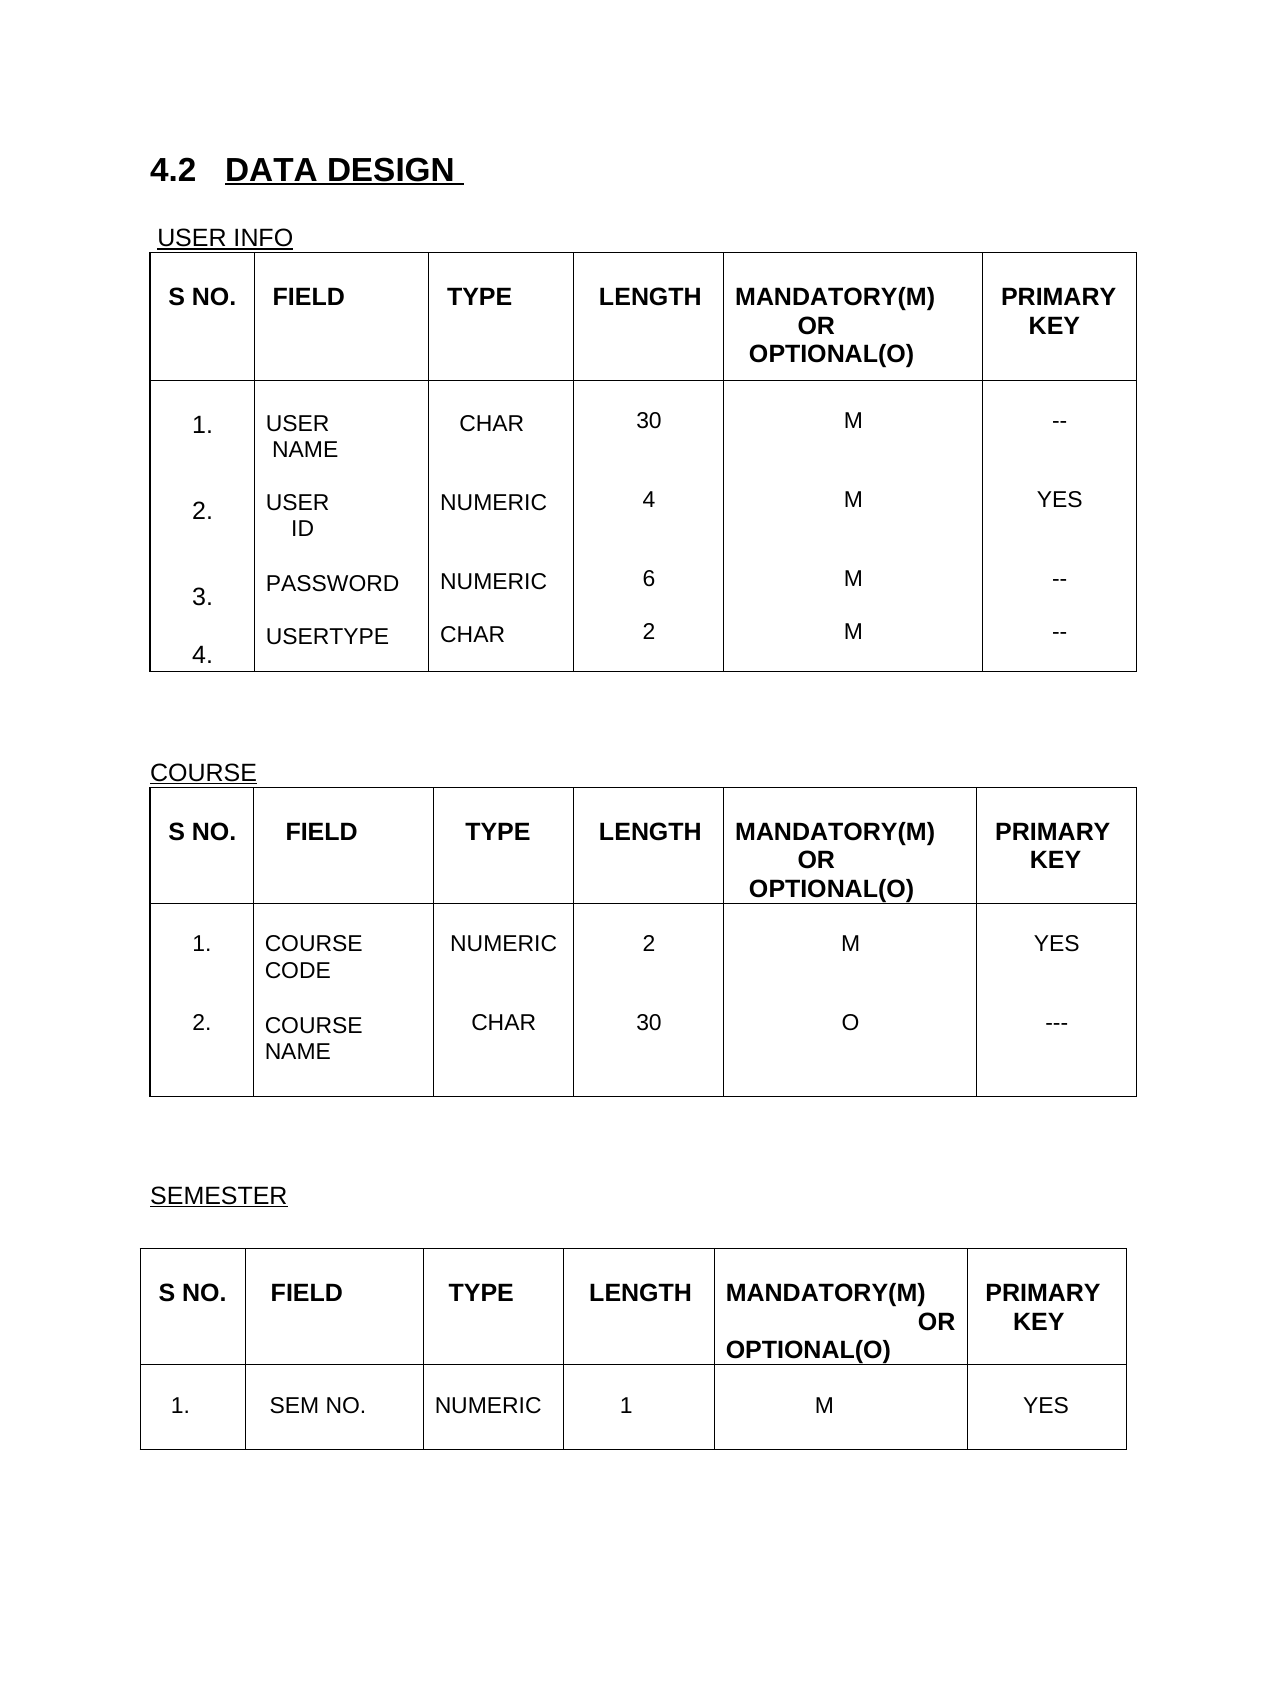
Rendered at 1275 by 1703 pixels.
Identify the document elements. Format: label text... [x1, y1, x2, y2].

table_header TYPE [424, 1249, 563, 1364]
table_cell SEM NO. [246, 1365, 423, 1449]
subtitle DATA DESIGN [150, 150, 1125, 188]
table_header FIELD [254, 788, 433, 903]
table_cell YES [968, 1365, 1126, 1449]
table_header S NO. [151, 788, 253, 903]
table_cell NUMERIC CHAR [434, 904, 573, 1096]
table_header MANDATORY(M) OR OPTIONAL(O) [724, 788, 976, 903]
table_cell CHAR NUMERIC NUMERIC CHAR [429, 381, 573, 671]
table_cell 1. 2. [151, 904, 253, 1096]
table_cell USER NAME USER ID PASSWORD USERTYPE [255, 381, 428, 671]
table_cell 1. 2. 3. 4. [151, 381, 254, 671]
table_cell M O [724, 904, 976, 1096]
table_header S NO. [151, 253, 254, 380]
table_cell 1. [141, 1365, 245, 1449]
text COURSE [150, 758, 1125, 787]
table_cell YES --- [977, 904, 1136, 1096]
table_header PRIMARY KEY [977, 788, 1136, 903]
table_cell NUMERIC [424, 1365, 563, 1449]
text USER INFO [150, 223, 1125, 252]
table_header TYPE [434, 788, 573, 903]
table_cell M M M M [724, 381, 982, 671]
table_cell -- YES -- -- [983, 381, 1136, 671]
table_header FIELD [255, 253, 428, 380]
table_cell 1 [564, 1365, 714, 1449]
table_header LENGTH [564, 1249, 714, 1364]
text SEMESTER [150, 1181, 1125, 1210]
table_cell 2 30 [574, 904, 723, 1096]
table_header LENGTH [574, 253, 723, 380]
table_cell 30 4 6 2 [574, 381, 723, 671]
table_header PRIMARY KEY [968, 1249, 1126, 1364]
table_header FIELD [246, 1249, 423, 1364]
table_cell COURSE CODE COURSE NAME [254, 904, 433, 1096]
table_cell M [715, 1365, 967, 1449]
table_header S NO. [141, 1249, 245, 1364]
table_header TYPE [429, 253, 573, 380]
table_header MANDATORY(M) OR OPTIONAL(O) [715, 1249, 967, 1364]
table_header MANDATORY(M) OR OPTIONAL(O) [724, 253, 982, 380]
table_header PRIMARY KEY [983, 253, 1136, 380]
table_header LENGTH [574, 788, 723, 903]
